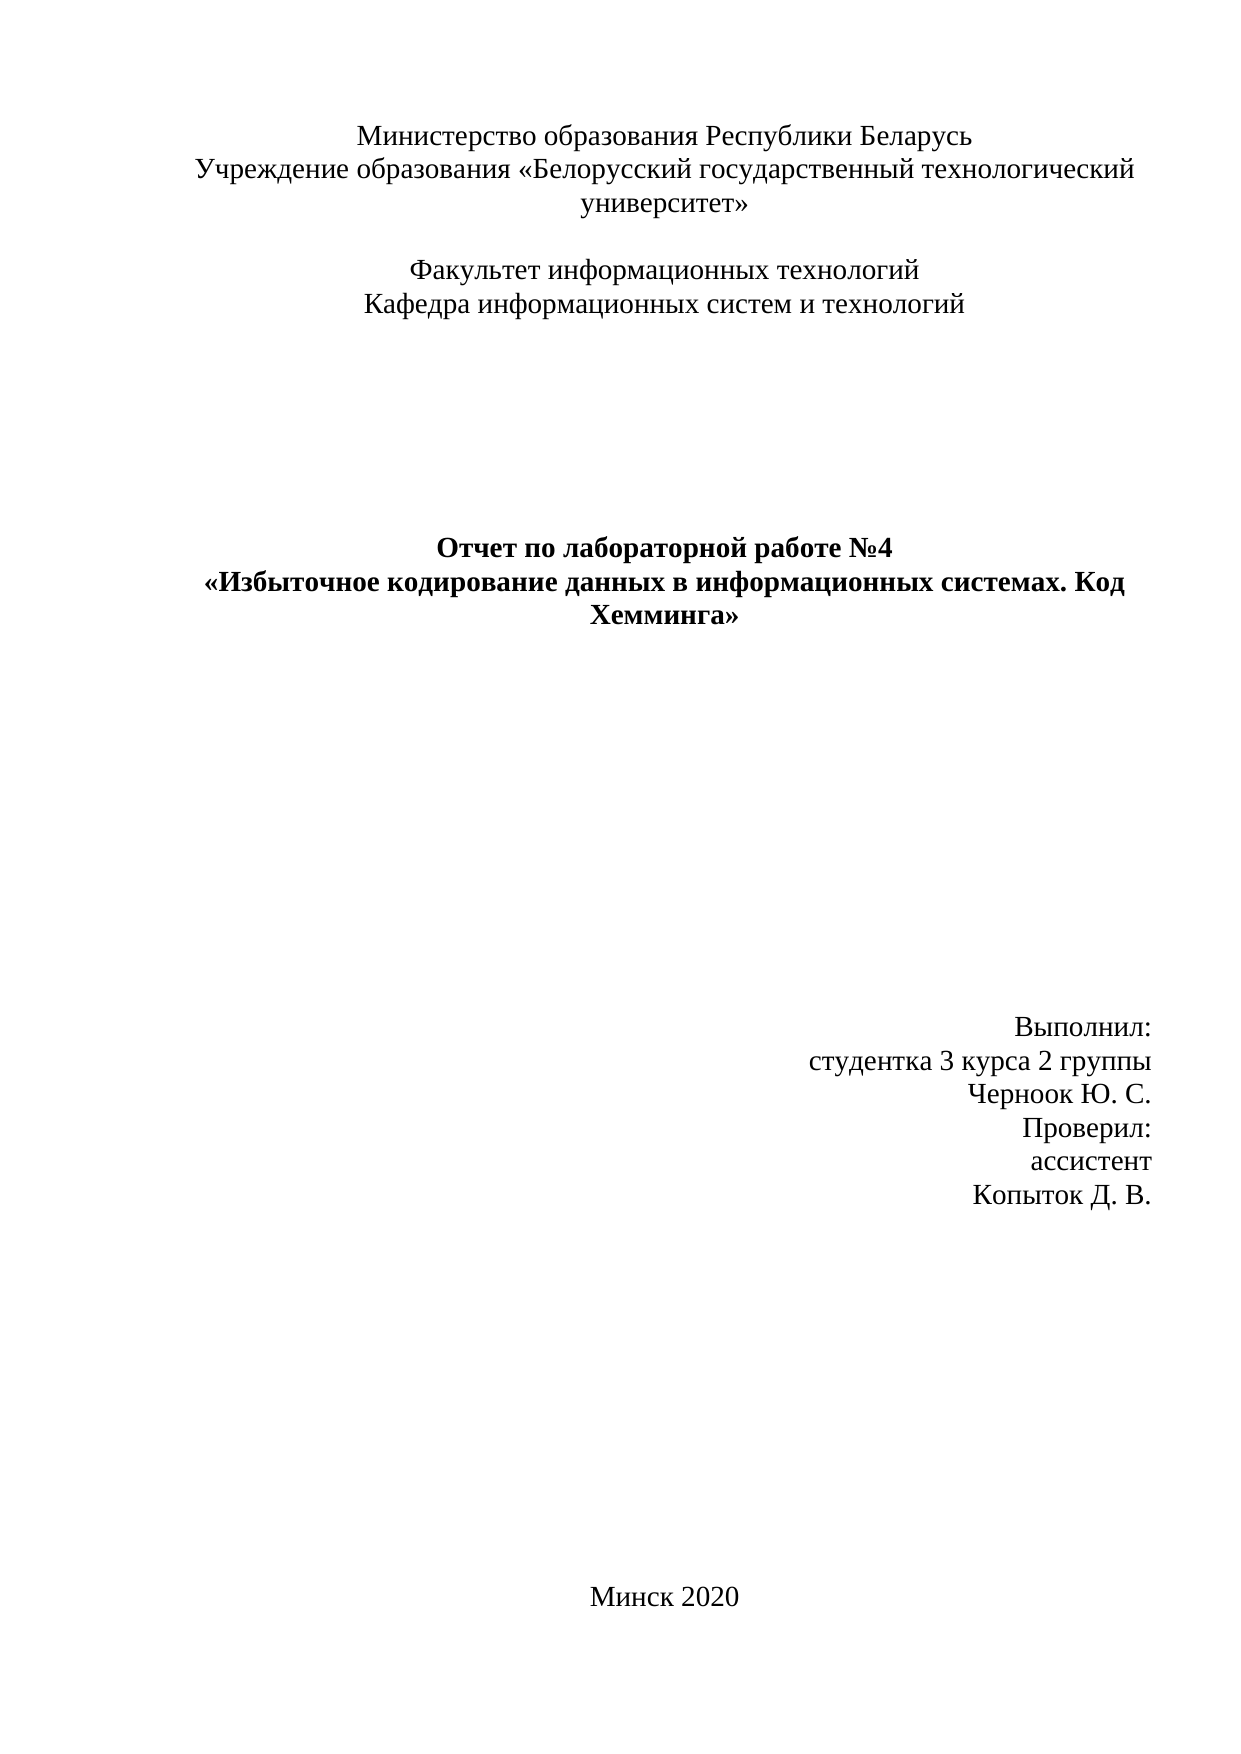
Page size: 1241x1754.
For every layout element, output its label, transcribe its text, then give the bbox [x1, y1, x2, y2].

text Факультет информационных технологий [177, 252, 1152, 286]
text Копыток Д. В. [177, 1177, 1152, 1211]
text Министерство образования Республики Беларусь [177, 118, 1152, 152]
text «Избыточное кодирование данных в информационных системах. Код Хемминга» [177, 564, 1152, 631]
text Выполнил: [177, 1009, 1152, 1043]
text Минск 2020 [177, 1579, 1152, 1613]
text Проверил: [177, 1110, 1152, 1143]
text Кафедра информационных систем и технологий [177, 286, 1152, 319]
text Отчет по лабораторной работе №4 [177, 530, 1152, 564]
text студентка 3 курса 2 группы [177, 1043, 1152, 1076]
text ассистент [177, 1143, 1152, 1177]
text Черноок Ю. С. [177, 1076, 1152, 1110]
text Учреждение образования «Белорусский государственный технологический университет» [177, 152, 1152, 219]
